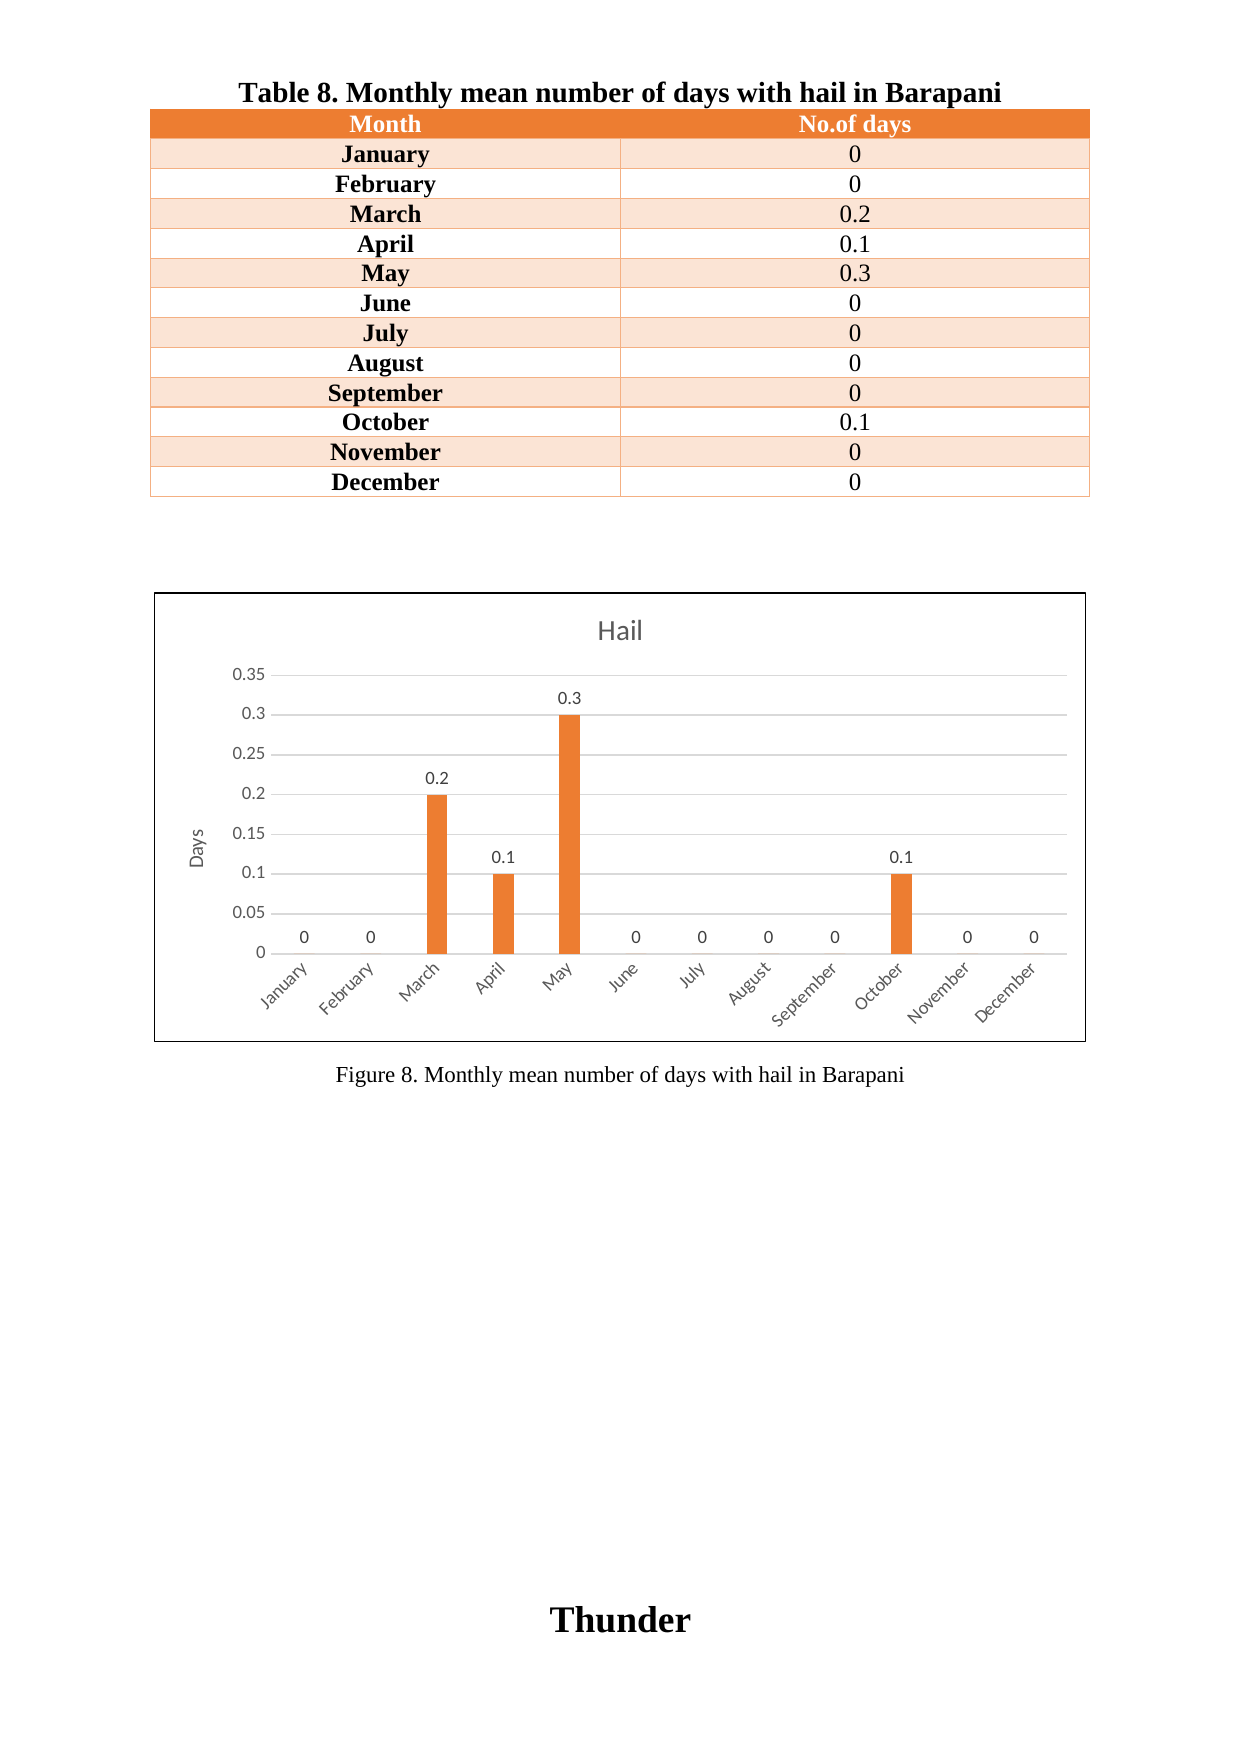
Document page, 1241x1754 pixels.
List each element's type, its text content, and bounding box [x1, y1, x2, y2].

table_cell June [151, 288, 620, 317]
text Figure 8. Monthly mean number of days with hail in Barapani [75, 1061, 1165, 1087]
table_cell 0.1 [621, 408, 1089, 436]
table_cell 0.3 [621, 259, 1089, 287]
table_cell December [151, 467, 620, 496]
table_cell April [151, 229, 620, 257]
table_cell 0 [621, 348, 1089, 377]
table_cell 0 [621, 139, 1089, 168]
table_cell 0 [621, 169, 1089, 198]
table_cell 0 [621, 437, 1089, 466]
table_cell 0.2 [621, 199, 1089, 228]
table_cell 0 [621, 288, 1089, 317]
table_header Month [151, 110, 620, 138]
table_cell November [151, 437, 620, 466]
table_cell August [151, 348, 620, 377]
text Thunder [75, 1598, 1165, 1641]
table_cell September [151, 378, 620, 406]
text Table 8. Monthly mean number of days with hail in Barapani [75, 75, 1165, 108]
table_cell 0 [621, 318, 1089, 347]
table_header No.of days [621, 110, 1089, 138]
table_cell May [151, 259, 620, 287]
table_cell 0 [621, 378, 1089, 406]
table_cell February [151, 169, 620, 198]
table_cell March [151, 199, 620, 228]
table_cell 0.1 [621, 229, 1089, 257]
table_cell 0 [621, 467, 1089, 496]
table_cell July [151, 318, 620, 347]
table_cell October [151, 408, 620, 436]
table_cell January [151, 139, 620, 168]
